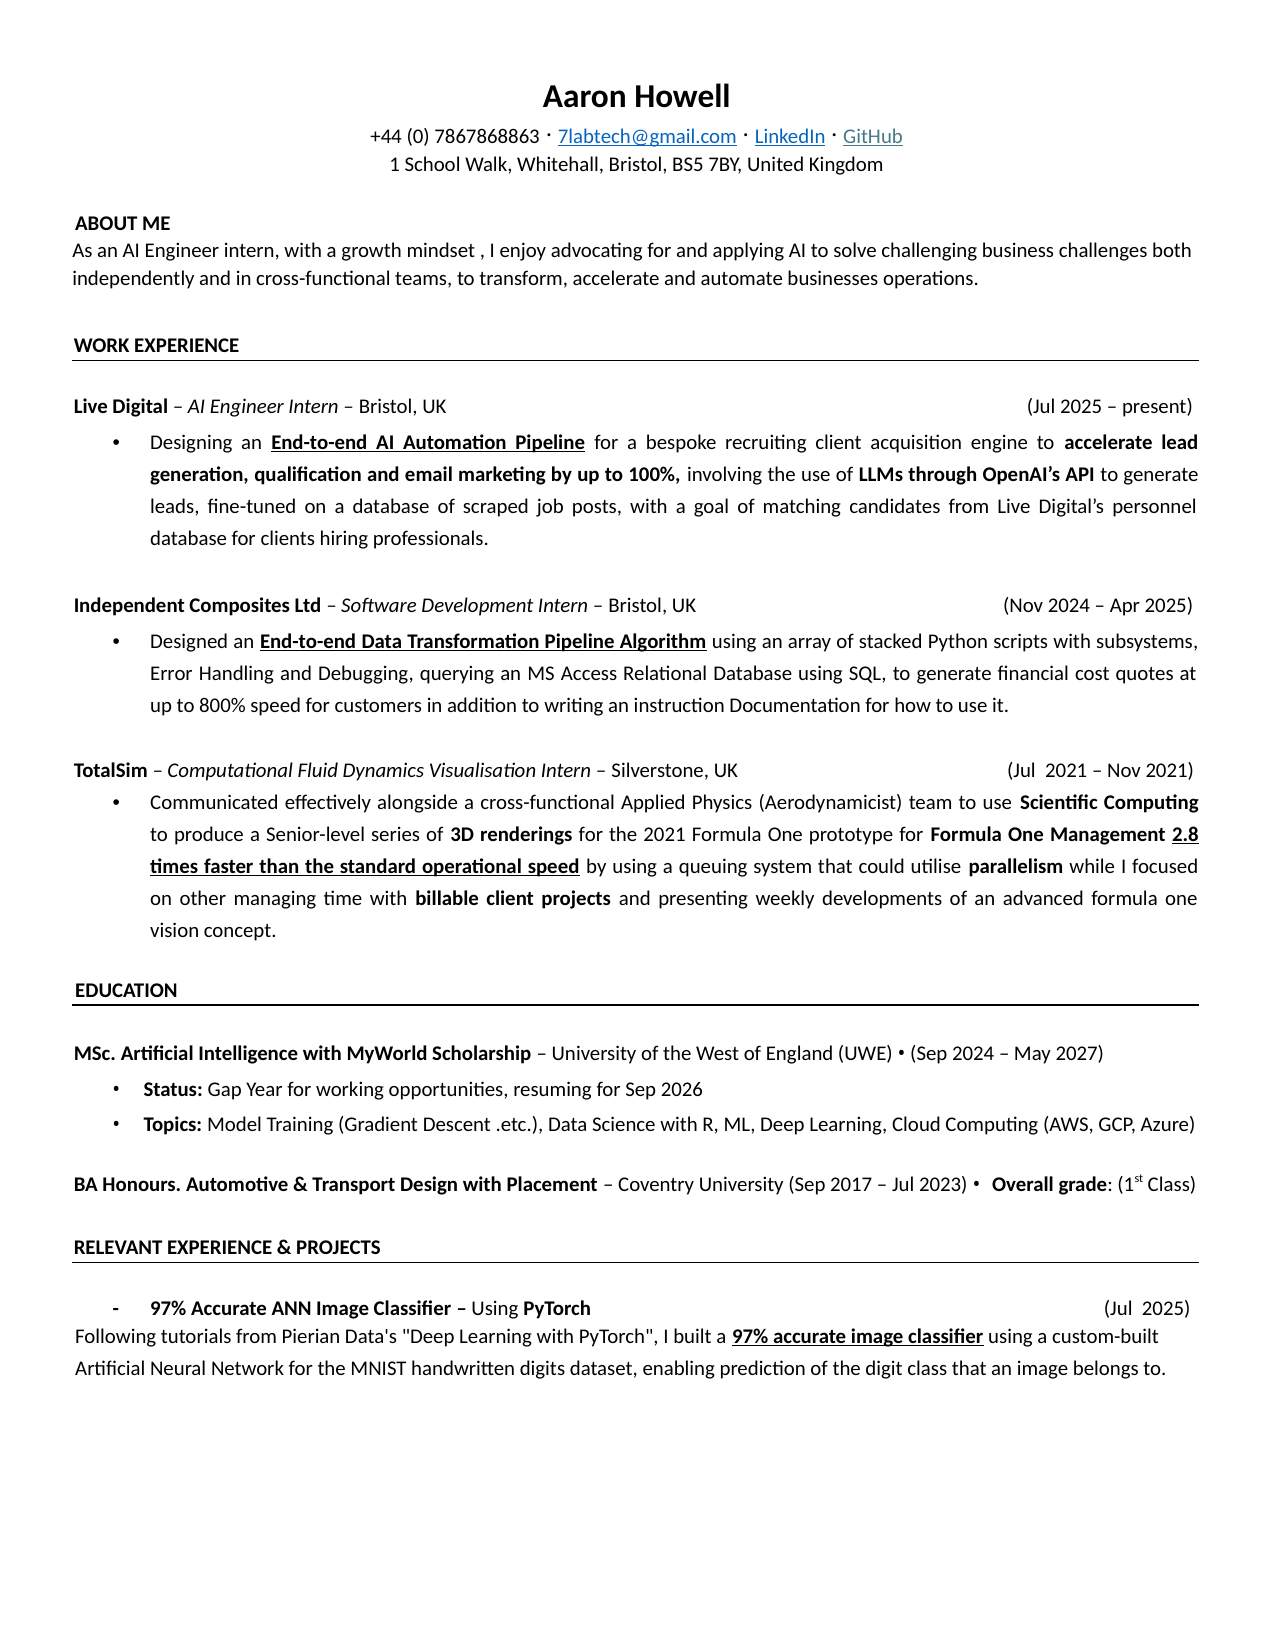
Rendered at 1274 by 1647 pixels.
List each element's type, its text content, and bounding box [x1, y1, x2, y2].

text MSc. Artificial Intelligence with MyWorld Scholarship – University of the West of England (UWE) • (Sep 2024 – May 2027) • Status: Gap Year for working opportunities, resuming for Sep 2026 • Topics: Model Training (Gradient Descent .etc.), Data Science with R, ML, Deep Learning, Cloud Computing (AWS, GCP, Azure) [73, 1038, 1198, 1138]
text +44 (0) 7867868863 · 7labtech@gmail.com · LinkedIn · GitHub [75, 120, 1198, 149]
text Live Digital – AI Engineer Intern – Bristol, UK (Jul 2025 – present) [73, 393, 1198, 419]
text Independent Composites Ltd – Software Development Intern – Bristol, UK (Nov 2024 – Apr 2025) [73, 593, 1198, 618]
subtitle EDUCATION [75, 977, 1198, 1002]
text TotalSim – Computational Fluid Dynamics Visualisation Intern – Silverstone, UK (Jul 2021 – Nov 2021) [73, 757, 1198, 782]
subtitle WORK EXPERIENCE [73, 332, 1198, 358]
subtitle ABOUT ME [75, 210, 1198, 236]
subtitle 97% Accurate ANN Image Classifier – Using PyTorch (Jul 2025) [112, 1296, 1198, 1321]
text Aaron Howell [75, 75, 1198, 116]
list Designing an End-to-end AI Automation Pipeline for a bespoke recruiting client acquisition engine to accelerate lead generation, qualification and email marketing by up to 100%, involving the use of LLMs through OpenAI’s API to generate leads, fine-tuned on a database of scraped job posts, with a goal of matching candidates from Live Digital’s personnel database for clients hiring professionals. [112, 429, 1198, 550]
text As an AI Engineer intern, with a growth mindset , I enjoy advocating for and applying AI to solve challenging business challenges both independently and in cross-functional teams, to transform, accelerate and automate businesses operations. [72, 237, 1201, 290]
text Following tutorials from Pierian Data's "Deep Learning with PyTorch", I built a 97% accurate image classifier using a custom-built [75, 1323, 1198, 1348]
list Communicated effectively alongside a cross-functional Applied Physics (Aerodynamicist) team to use Scientific Computing to produce a Senior-level series of 3D renderings for the 2021 Formula One prototype for Formula One Management 2.8 times faster than the standard operational speed by using a queuing system that could utilise parallelism while I focused on other managing time with billable client projects and presenting weekly developments of an advanced formula one vision concept. [112, 789, 1198, 943]
text BA Honours. Automotive & Transport Design with Placement – Coventry University (Sep 2017 – Jul 2023) • Overall grade: (1st Class) [73, 1169, 1198, 1197]
text 1 School Walk, Whitehall, Bristol, BS5 7BY, United Kingdom [75, 151, 1198, 177]
subtitle RELEVANT EXPERIENCE & PROJECTS [73, 1234, 1198, 1260]
list Designed an End-to-end Data Transformation Pipeline Algorithm using an array of stacked Python scripts with subsystems, Error Handling and Debugging, querying an MS Access Relational Database using SQL, to generate financial cost quotes at up to 800% speed for customers in addition to writing an instruction Documentation for how to use it. [112, 628, 1198, 717]
text Artificial Neural Network for the MNIST handwritten digits dataset, enabling prediction of the digit class that an image belongs to. [75, 1355, 1198, 1413]
